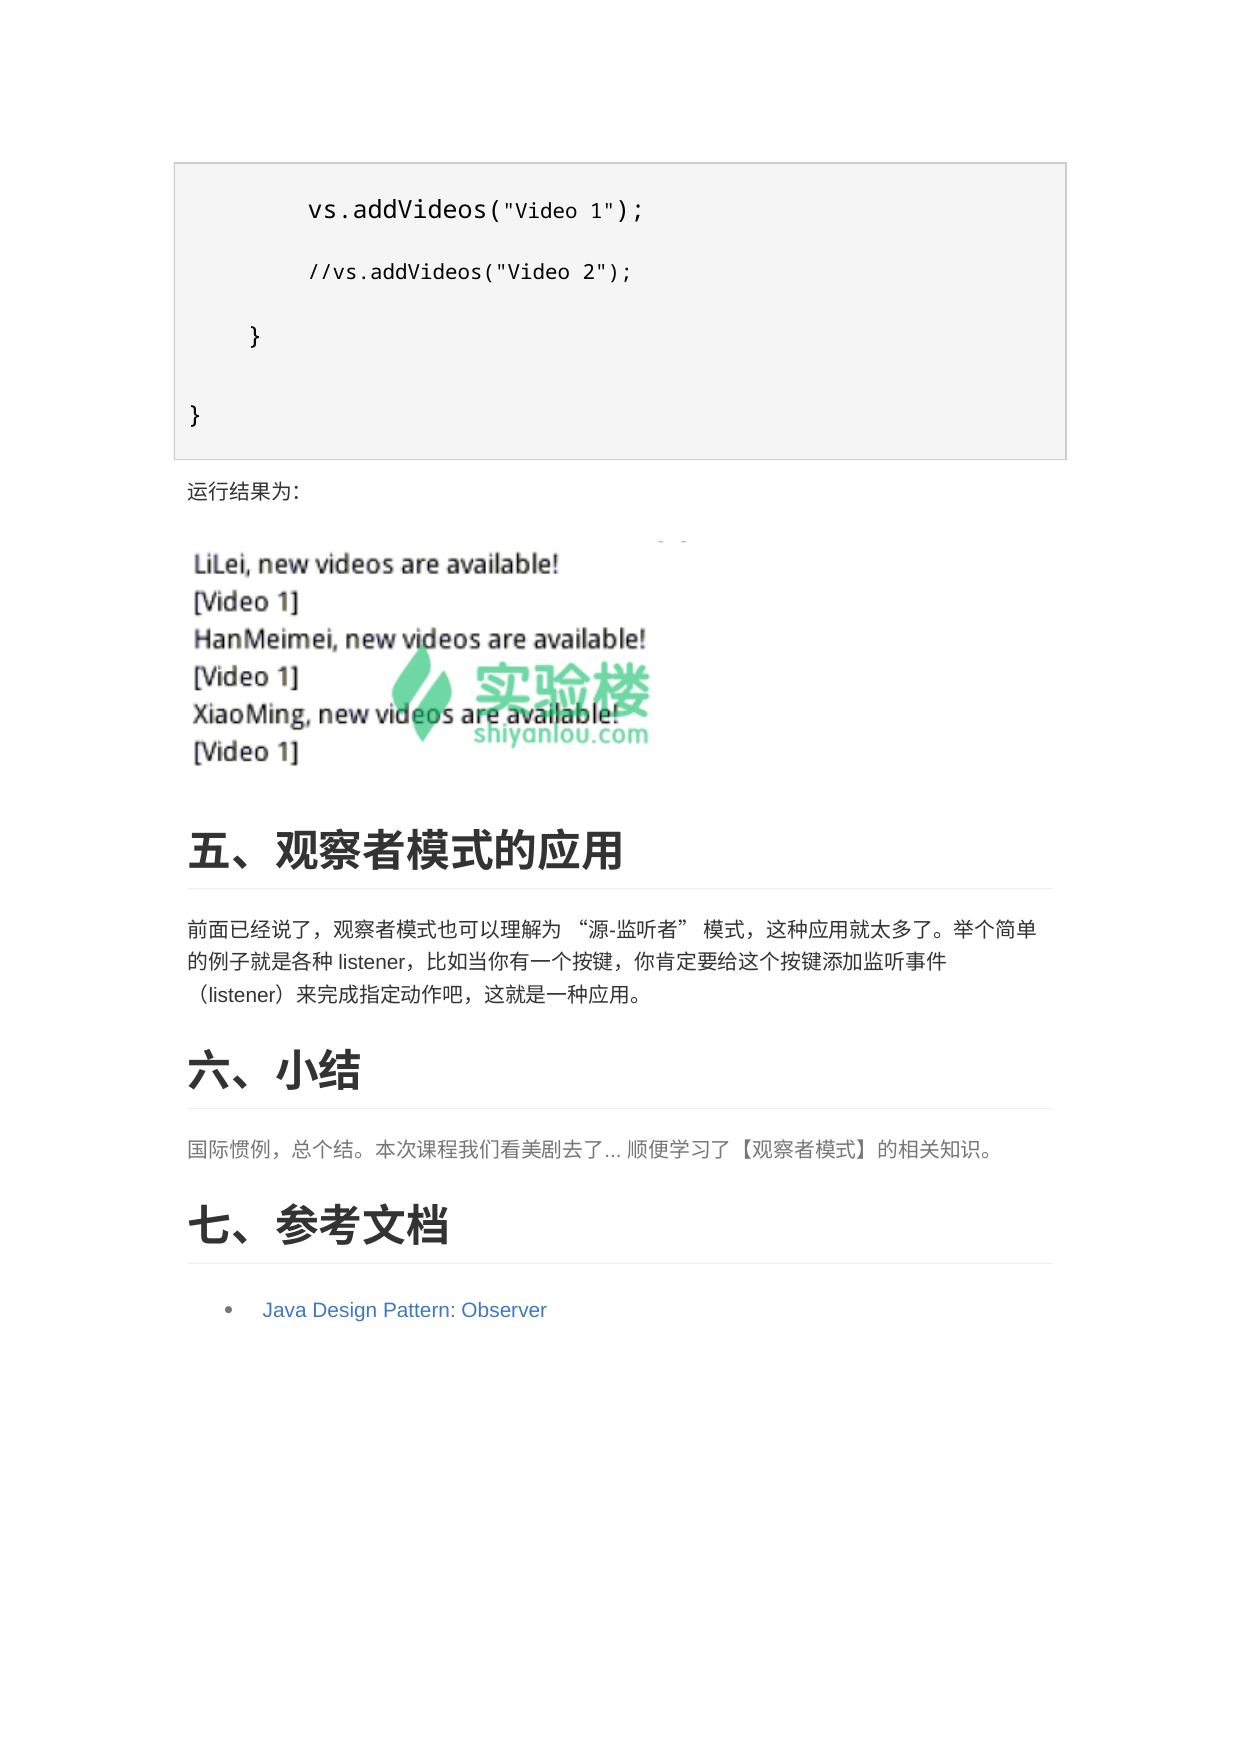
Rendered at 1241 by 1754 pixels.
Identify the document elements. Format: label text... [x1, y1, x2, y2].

text 前面已经说了，观察者模式也可以理解为 “源-监听者” 模式，这种应用就太多了。举个简单的例子就是各种 listener，比如当你有一个按键，你肯定要给这个按键添加监听事件（listener）来完成指定动作吧，这就是一种应用。 [187, 912, 1053, 1009]
list Java Design Pattern: Observer [225, 1293, 1053, 1326]
text //vs.addVideos("Video 2"); [175, 241, 1065, 288]
text } [175, 288, 1065, 367]
text 国际惯例，总个结。本次课程我们看美剧去了... 顺便学习了【观察者模式】的相关知识。 [187, 1132, 1053, 1164]
text 运行结果为： [187, 474, 1053, 507]
picture [187, 541, 716, 777]
text 七、参考文档 [187, 1189, 1053, 1264]
text vs.addVideos("Video 1"); [175, 164, 1065, 241]
text } [175, 367, 1065, 459]
text 六、小结 [187, 1034, 1053, 1109]
text 五、观察者模式的应用 [187, 814, 1053, 889]
